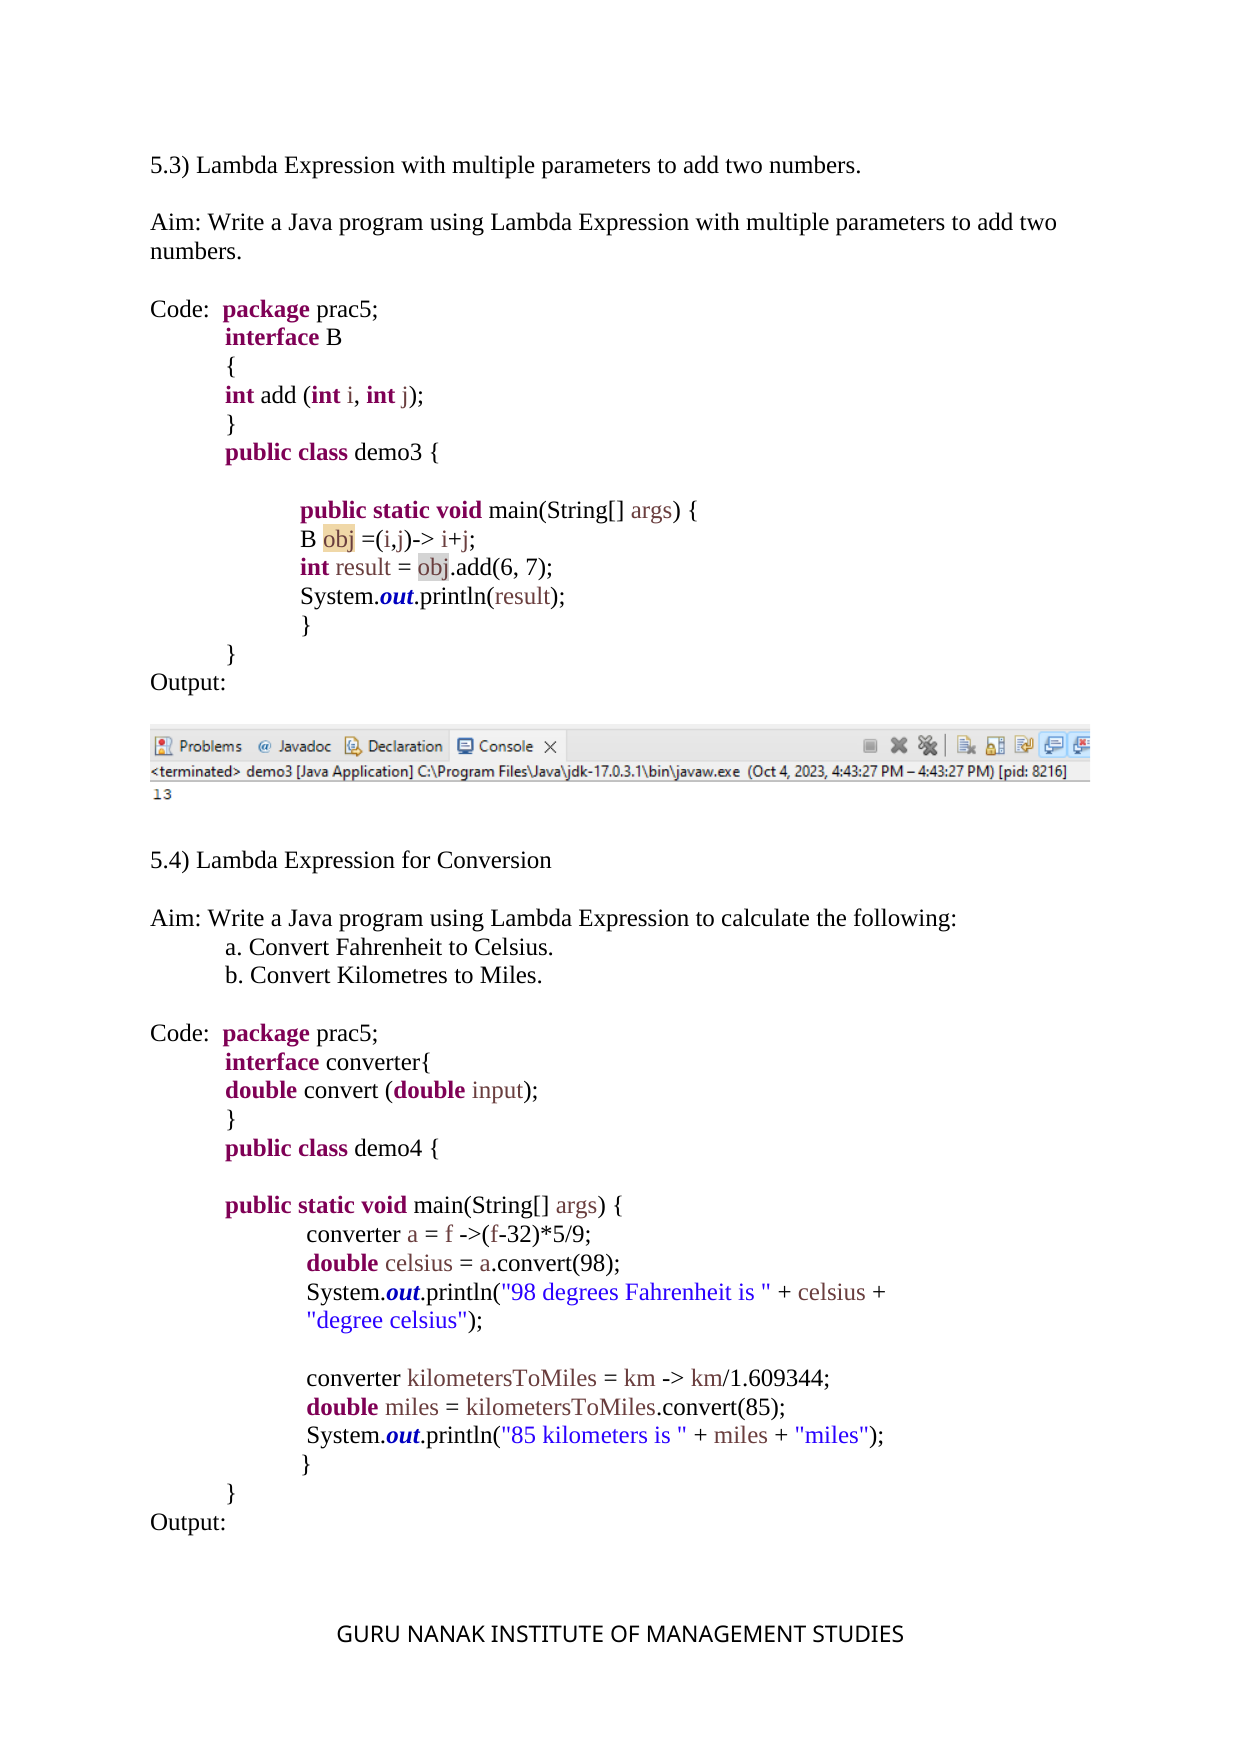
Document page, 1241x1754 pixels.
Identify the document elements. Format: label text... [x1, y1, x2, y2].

text Aim: Write a Java program using Lambda Expression to calculate the following: [150, 903, 1090, 932]
text double convert (double input); [150, 1076, 1090, 1104]
text public class demo4 { [150, 1133, 1090, 1162]
text } [150, 409, 1090, 437]
text int add (int i, int j); [150, 380, 1090, 409]
text int result = obj.add(6, 7); [150, 552, 1090, 581]
text interface converter{ [150, 1047, 1090, 1076]
text b. Convert Kilometres to Miles. [150, 961, 1090, 989]
text public class demo3 { [150, 437, 1090, 466]
text B obj =(i,j)-> i+j; [355, 524, 1090, 552]
text Code: package prac5; [150, 1018, 1090, 1047]
text 5.4) Lambda Expression for Conversion [150, 846, 1090, 874]
text converter kilometersToMiles = km -> km/1.609344; [150, 1363, 1090, 1392]
text System.out.println("98 degrees Fahrenheit is " + celsius + [150, 1277, 1090, 1306]
picture [150, 724, 1091, 817]
text double miles = kilometersToMiles.convert(85); [150, 1392, 1090, 1421]
text public static void main(String[] args) { [150, 1191, 1090, 1219]
text converter a = f ->(f-32)*5/9; [150, 1219, 1090, 1248]
text interface B [150, 322, 1090, 351]
text 5.3) Lambda Expression with multiple parameters to add two numbers. [150, 150, 1090, 179]
text Code: package prac5; [150, 294, 1090, 322]
text Output: [150, 667, 1090, 696]
text } [150, 1104, 1090, 1133]
text } [150, 1478, 1090, 1507]
text Aim: Write a Java program using Lambda Expression with multiple parameters to add two numbers. [150, 207, 1090, 265]
text public static void main(String[] args) { [150, 495, 1090, 524]
text System.out.println("85 kilometers is " + miles + "miles"); [150, 1421, 1090, 1449]
text Output: [150, 1507, 1090, 1536]
text { [150, 351, 1090, 380]
text } [150, 1449, 1090, 1478]
text double celsius = a.convert(98); [150, 1248, 1090, 1277]
text } [150, 610, 1090, 639]
text System.out.println(result); [150, 581, 1090, 610]
text a. Convert Fahrenheit to Celsius. [150, 932, 1090, 961]
text "degree celsius"); [150, 1306, 1090, 1334]
text B obj =(i,j)-> i+j; [150, 524, 323, 552]
text } [150, 639, 1090, 667]
